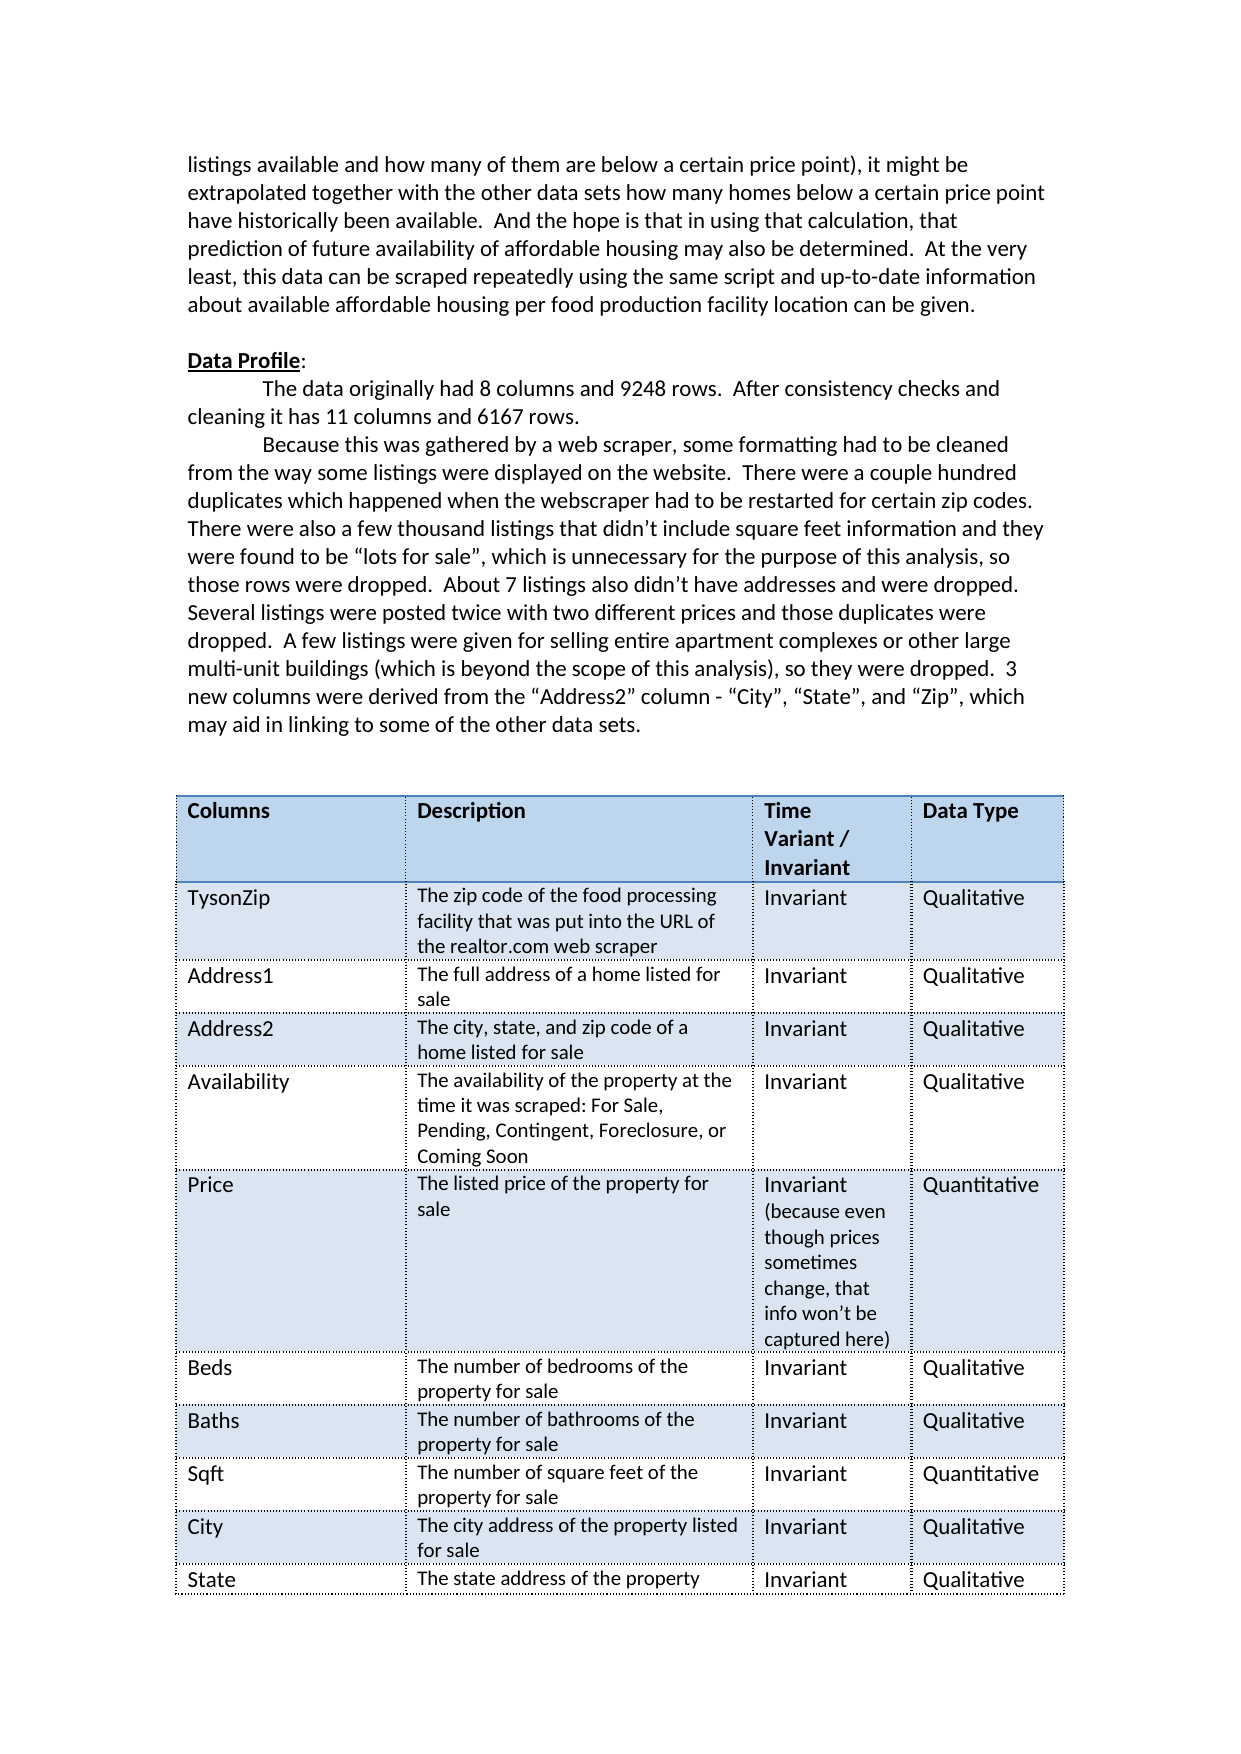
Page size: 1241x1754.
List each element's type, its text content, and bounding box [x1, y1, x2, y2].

table_cell The listed price of the property for sale [406, 1169, 753, 1351]
table_cell Invariant [753, 1457, 911, 1510]
table_cell Sqft [176, 1457, 406, 1510]
table_cell Address2 [176, 1012, 406, 1065]
table_cell Price [176, 1169, 406, 1351]
table_cell Qualitative [911, 1012, 1064, 1065]
table_cell Beds [176, 1351, 406, 1404]
table_cell The number of bedrooms of the property for sale [406, 1351, 753, 1404]
table_cell Qualitative [911, 1351, 1064, 1404]
table_cell Qualitative [911, 1404, 1064, 1457]
table_cell Invariant [753, 1012, 911, 1065]
table_header Columns [176, 797, 406, 881]
table_cell Qualitative [911, 1563, 1064, 1593]
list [187, 150, 1053, 318]
table_cell TysonZip [176, 883, 406, 959]
table_cell Invariant [753, 959, 911, 1012]
table_cell The zip code of the food processing facility that was put into the URL of the realtor.com web scraper [406, 883, 753, 959]
list Data Profile: [187, 346, 1053, 374]
table_cell Invariant [753, 1404, 911, 1457]
table_header Data Type [911, 797, 1064, 881]
table_cell Quantitative [911, 1457, 1064, 1510]
table_cell The number of bathrooms of the property for sale [406, 1404, 753, 1457]
table_cell The full address of a home listed for sale [406, 959, 753, 1012]
list Because this was gathered by a web scraper, some formatting had to be cleaned from the way some listings were displayed on the website. There were a couple hundred duplicates which happened when the webscraper had to be restarted for certain zip codes. There were also a few thousand listings that didn’t include square feet information and they were found to be “lots for sale”, which is unnecessary for the purpose of this analysis, so those rows were dropped. About 7 listings also didn’t have addresses and were dropped. Several listings were posted twice with two different prices and those duplicates were dropped. A few listings were given for selling entire apartment complexes or other large multi-unit buildings (which is beyond the scope of this analysis), so they were dropped. 3 new columns were derived from the “Address2” column - “City”, “State”, and “Zip”, which may aid in linking to some of the other data sets. [187, 430, 1053, 738]
table_cell State [176, 1563, 406, 1593]
list The data originally had 8 columns and 9248 rows. After consistency checks and cleaning it has 11 columns and 6167 rows. [187, 374, 1053, 430]
table_cell Invariant (because even though prices sometimes change, that info won’t be captured here) [753, 1169, 911, 1351]
table_cell City [176, 1510, 406, 1563]
table_cell Quantitative [911, 1169, 1064, 1351]
table_cell Qualitative [911, 1065, 1064, 1168]
table_cell Invariant [753, 1065, 911, 1168]
table_cell Baths [176, 1404, 406, 1457]
table_cell Qualitative [911, 883, 1064, 959]
table_cell Availability [176, 1065, 406, 1168]
table_cell The number of square feet of the property for sale [406, 1457, 753, 1510]
table_cell Invariant [753, 1510, 911, 1563]
table_header Description [406, 797, 753, 881]
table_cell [406, 1563, 753, 1593]
table_cell Invariant [753, 1563, 911, 1593]
table_header Time Variant / Invariant [753, 797, 911, 881]
table_cell Invariant [753, 883, 911, 959]
table_cell Qualitative [911, 959, 1064, 1012]
table_cell Qualitative [911, 1510, 1064, 1563]
table_cell Address1 [176, 959, 406, 1012]
table_cell The city address of the property listed for sale [406, 1510, 753, 1563]
table_cell The city, state, and zip code of a home listed for sale [406, 1012, 753, 1065]
table_cell The availability of the property at the time it was scraped: For Sale, Pending, Contingent, Foreclosure, or Coming Soon [406, 1065, 753, 1168]
table_cell Invariant [753, 1351, 911, 1404]
